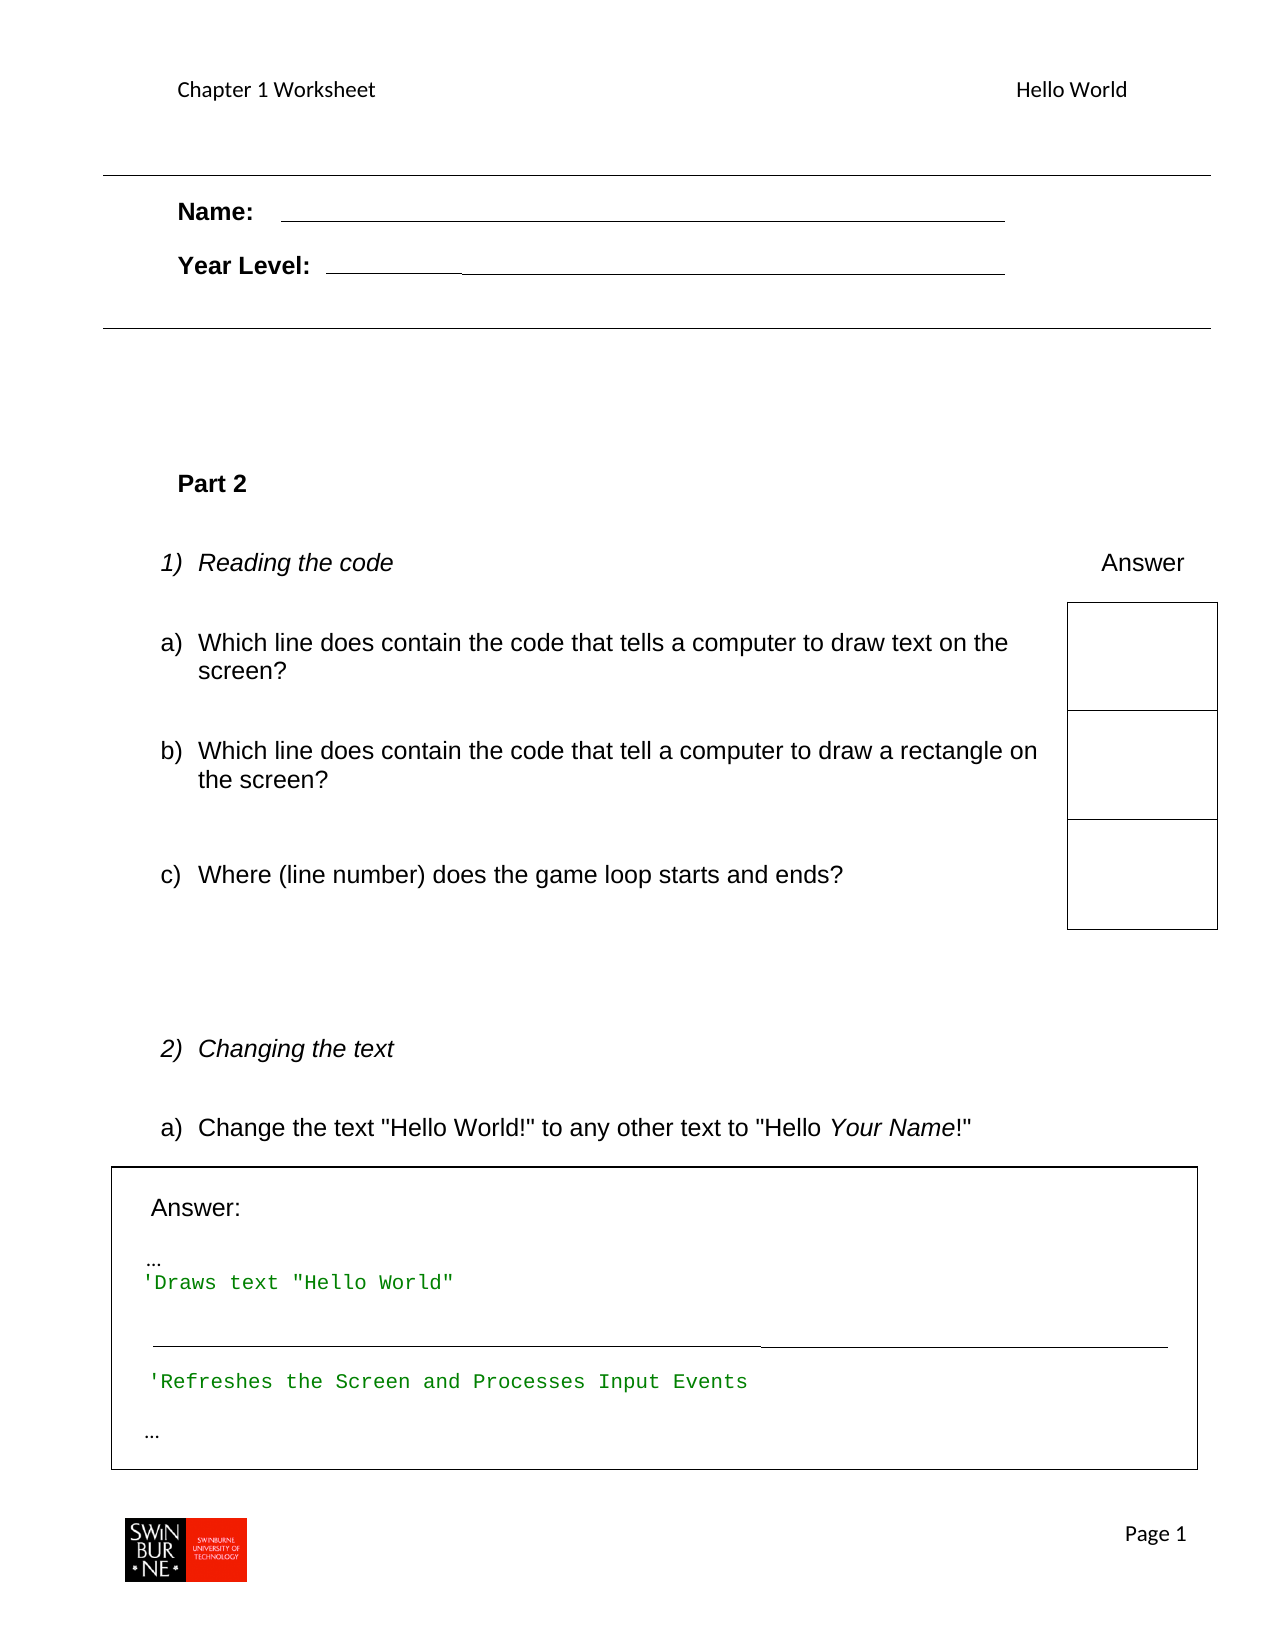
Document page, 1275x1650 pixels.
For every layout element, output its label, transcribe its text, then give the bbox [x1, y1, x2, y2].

text Part 2 [177, 469, 1186, 498]
table_header Reading the code [112, 523, 1068, 602]
text Name: [177, 197, 1186, 226]
table_cell Change the text "Hello World!" to any other text to "Hello Your Name!" [112, 1088, 1198, 1166]
table_cell Which line does contain the code that tells a computer to draw text on the screen? [112, 602, 1067, 710]
table_header Changing the text [112, 1009, 1198, 1088]
picture [125, 1518, 247, 1582]
text Year Level: [177, 251, 1186, 279]
table_cell [1068, 820, 1217, 929]
table_header Answer [1068, 523, 1218, 602]
table_cell [1068, 711, 1217, 819]
table_cell Which line does contain the code that tell a computer to draw a rectangle on the screen? [112, 710, 1067, 819]
table_cell [1068, 603, 1217, 710]
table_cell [112, 1168, 1197, 1469]
table_cell Where (line number) does the game loop starts and ends? [112, 819, 1067, 929]
